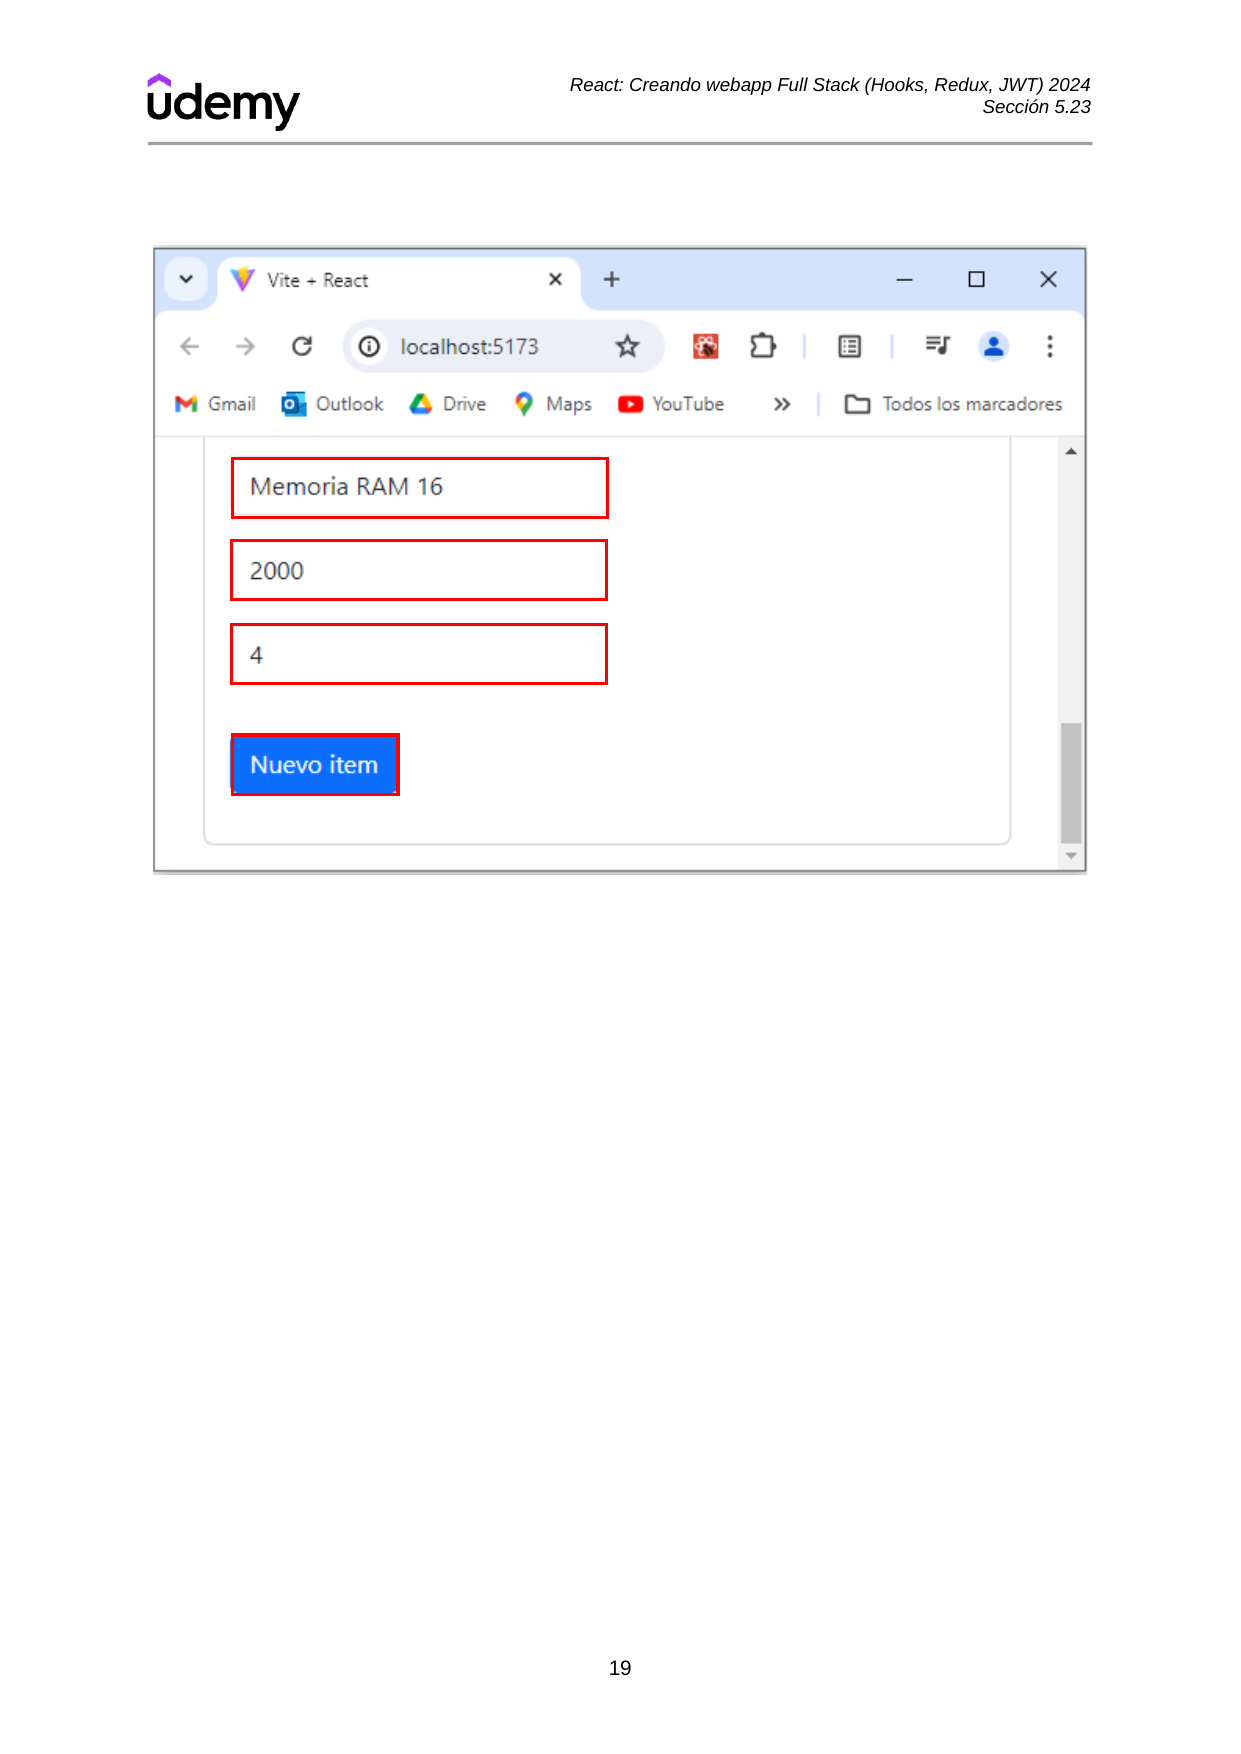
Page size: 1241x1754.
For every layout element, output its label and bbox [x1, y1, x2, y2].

picture [147, 73, 301, 131]
picture [152, 245, 1088, 875]
